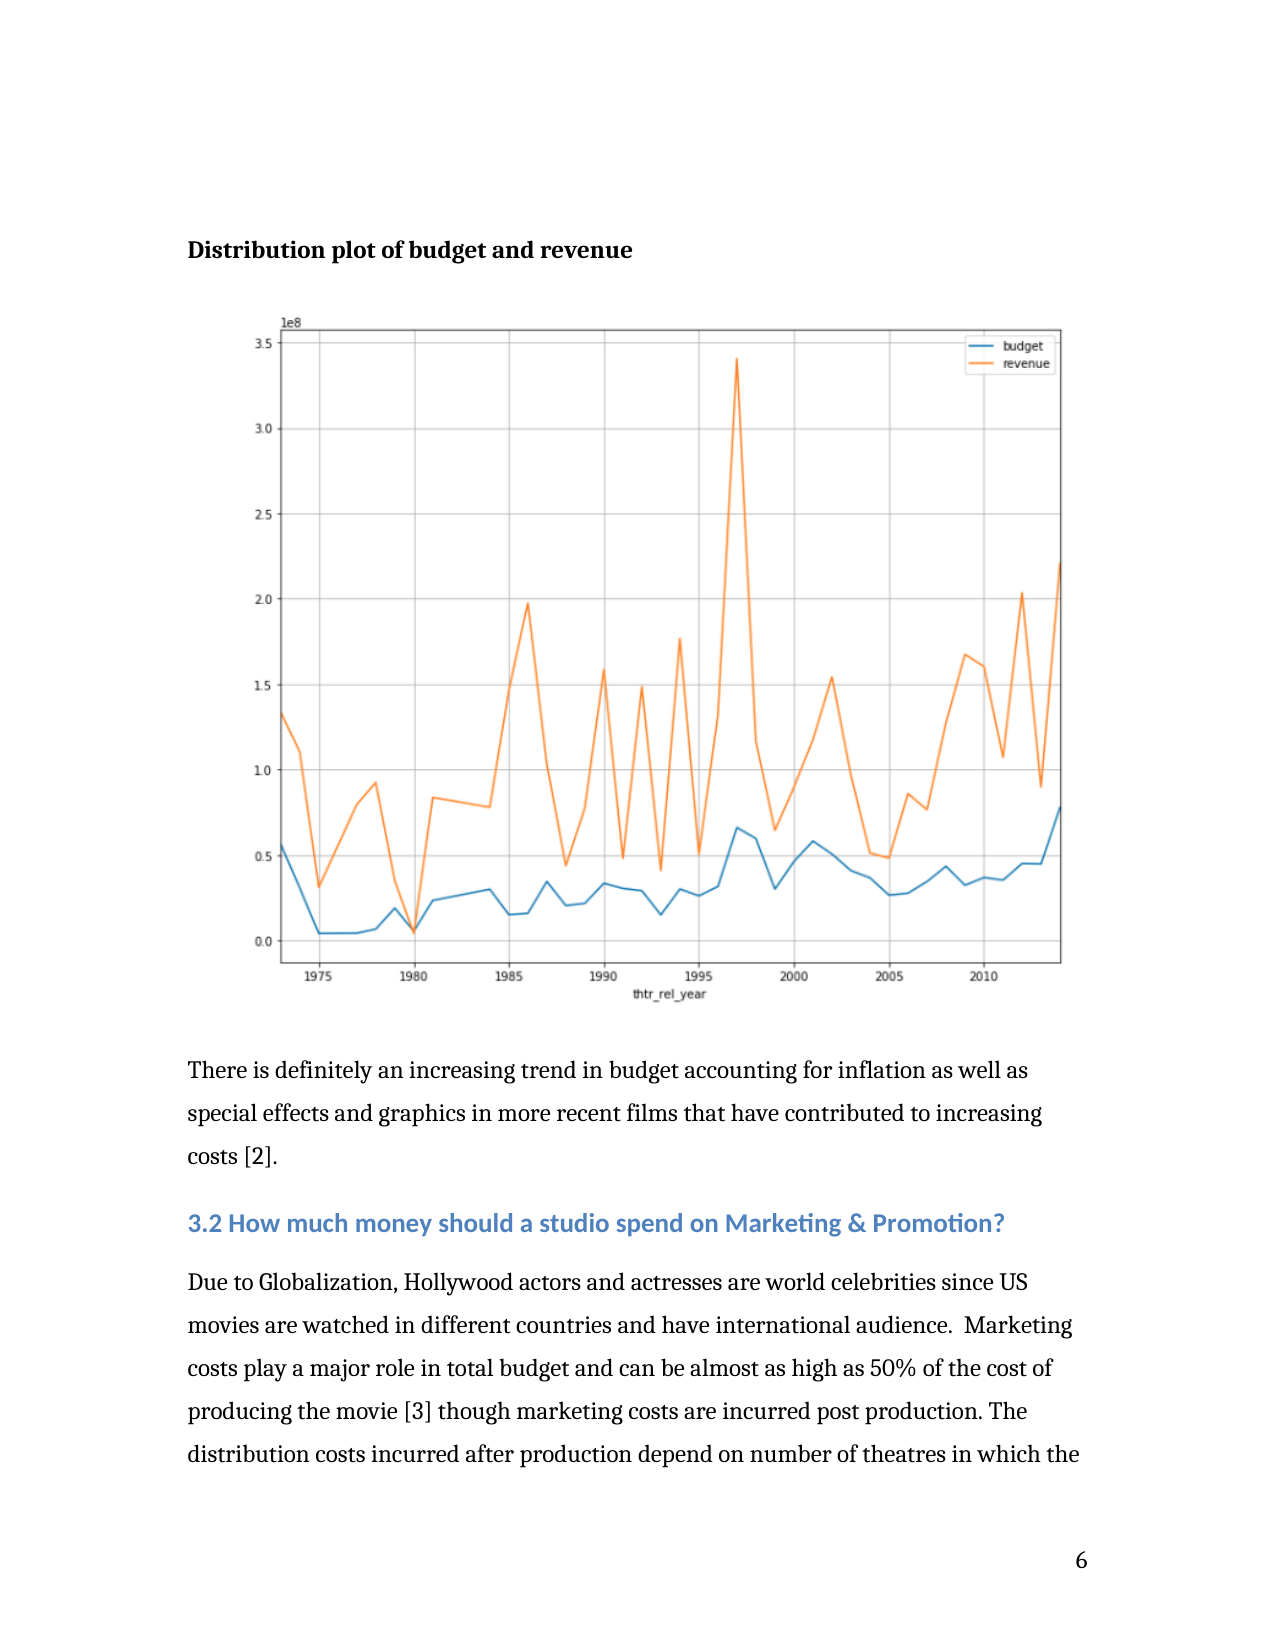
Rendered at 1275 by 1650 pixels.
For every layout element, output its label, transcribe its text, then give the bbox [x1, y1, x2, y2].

text There is definitely an increasing trend in budget accounting for inflation as well as special effects and graphics in more recent films that have contributed to increasing costs [2]. [187, 1056, 1087, 1171]
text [187, 1268, 1087, 1469]
text Distribution plot of budget and revenue [187, 236, 1087, 265]
picture [187, 308, 1083, 1016]
subtitle 3.2 How much money should a studio spend on Marketing & Promotion? [187, 1206, 1087, 1239]
